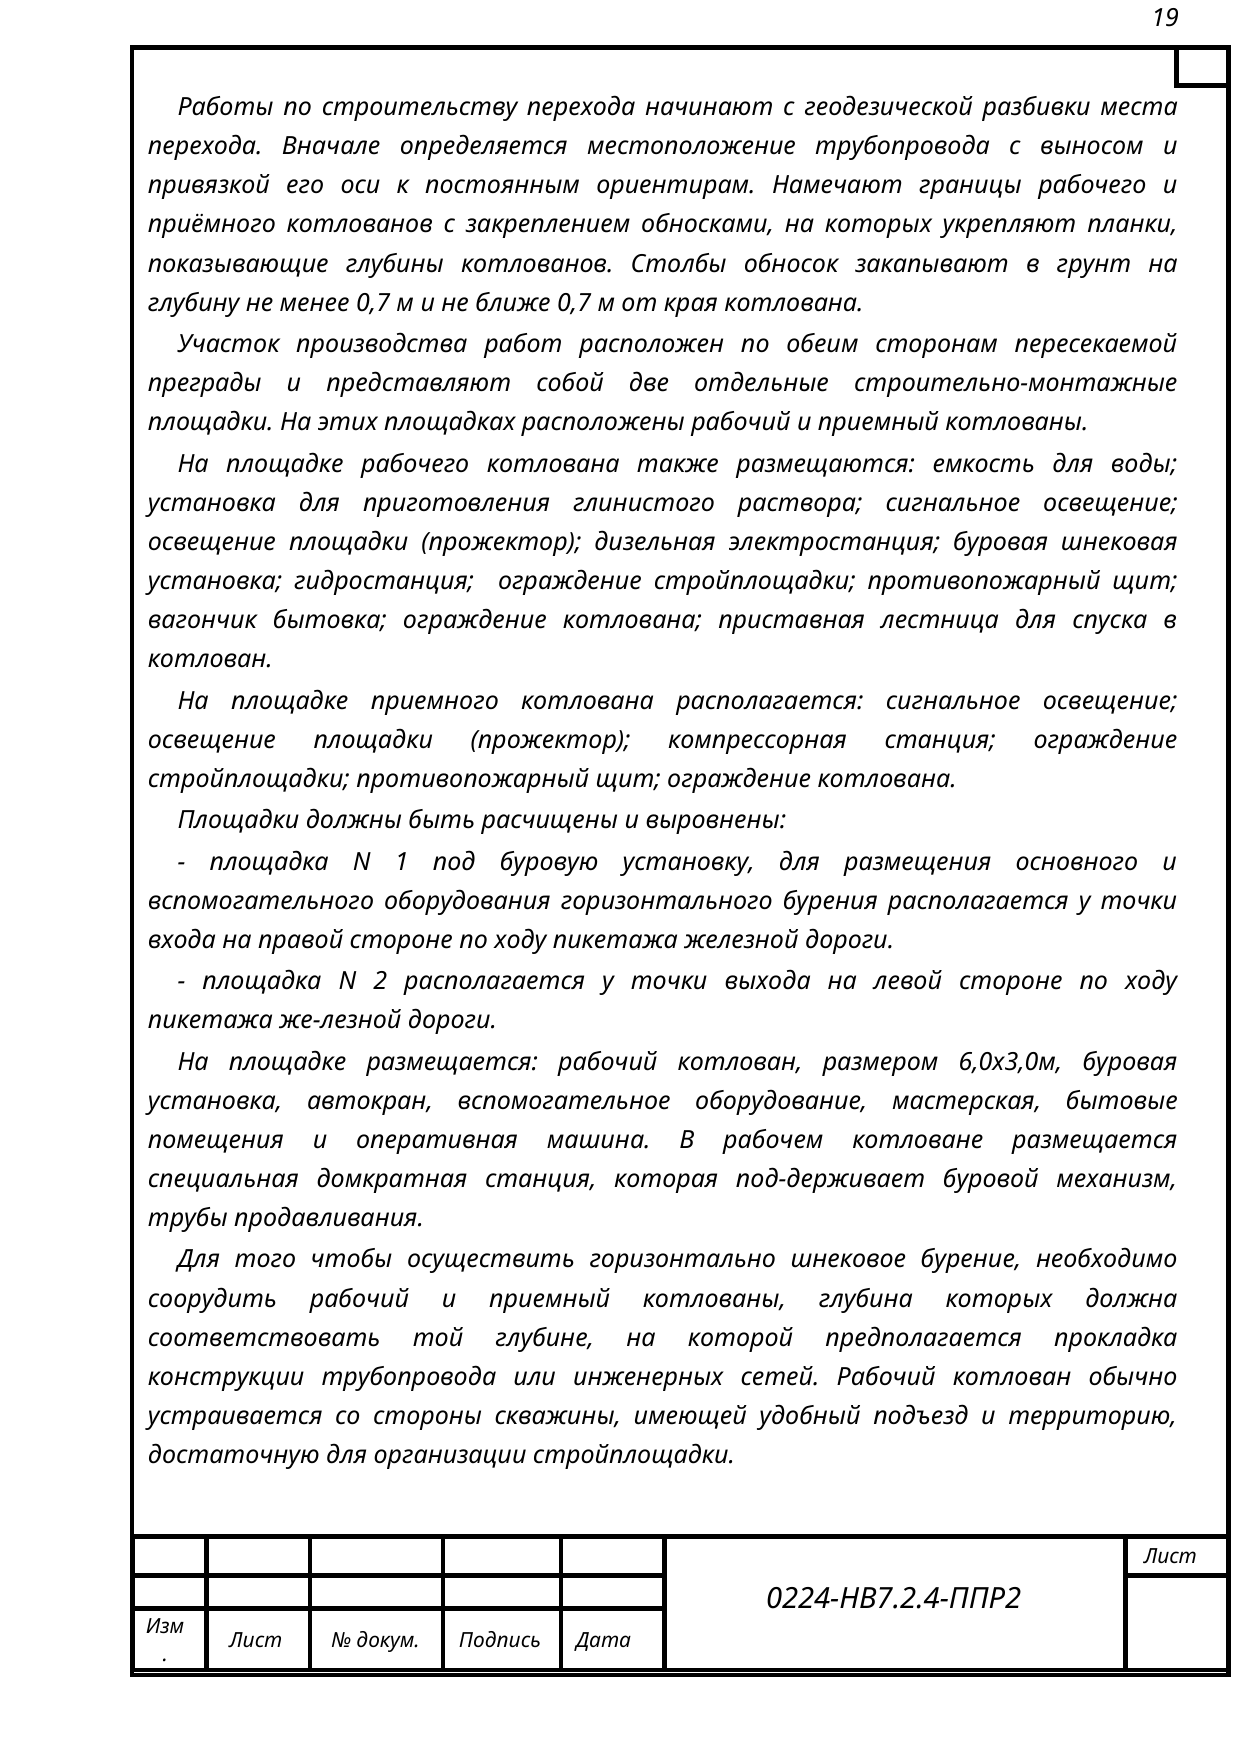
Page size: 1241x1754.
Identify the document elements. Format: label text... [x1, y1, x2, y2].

text На площадке размещается: рабочий котлован, размером 6,0х3,0м, буровая установка, автокран, вспомогательное оборудование, мастерская, бытовые помещения и оперативная машина. В рабочем котловане размещается специальная домкратная станция, которая под-держивает буровой механизм, трубы продавливания. [148, 1043, 1181, 1234]
text На площадке рабочего котлована также размещаются: емкость для воды; установка для приготовления глинистого раствора; сигнальное освещение; освещение площадки (прожектор); дизельная электростанция; буровая шнековая установка; гидростанция; ограждение стройплощадки; противопожарный щит; вагончик бытовка; ограждение котлована; приставная лестница для спуска в котлован. [148, 445, 1181, 675]
text Участок производства работ расположен по обеим сторонам пересекаемой преграды и представляют собой две отдельные строительно-монтажные площадки. На этих площадках расположены рабочий и приемный котлованы. [148, 326, 1181, 438]
text - площадка N 2 располагается у точки выхода на левой стороне по ходу пикетажа же-лезной дороги. [148, 963, 1181, 1036]
text На площадке приемного котлована располагается: сигнальное освещение; освещение площадки (прожектор); компрессорная станция; ограждение стройплощадки; противопожарный щит; ограждение котлована. [148, 682, 1181, 795]
text Для того чтобы осуществить горизонтально шнековое бурение, необходимо соорудить рабочий и приемный котлованы, глубина которых должна соответствовать той глубине, на которой предполагается прокладка конструкции трубопровода или инженерных сетей. Рабочий котлован обычно устраивается со стороны скважины, имеющей удобный подъезд и территорию, достаточную для организации стройплощадки. [148, 1241, 1181, 1471]
text Работы по строительству перехода начинают с геодезической разбивки места перехода. Вначале определяется местоположение трубопровода с выносом и привязкой его оси к постоянным ориентирам. Намечают границы рабочего и приёмного котлованов с закреплением обносками, на которых укрепляют планки, показывающие глубины котлованов. Столбы обносок закапывают в грунт на глубину не менее 0,7 м и не ближе 0,7 м от края котлована. [148, 89, 1181, 318]
text - площадка N 1 под буровую установку, для размещения основного и вспомогательного оборудования горизонтального бурения располагается у точки входа на правой стороне по ходу пикетажа железной дороги. [148, 843, 1181, 956]
text Площадки должны быть расчищены и выровнены: [148, 802, 1181, 836]
